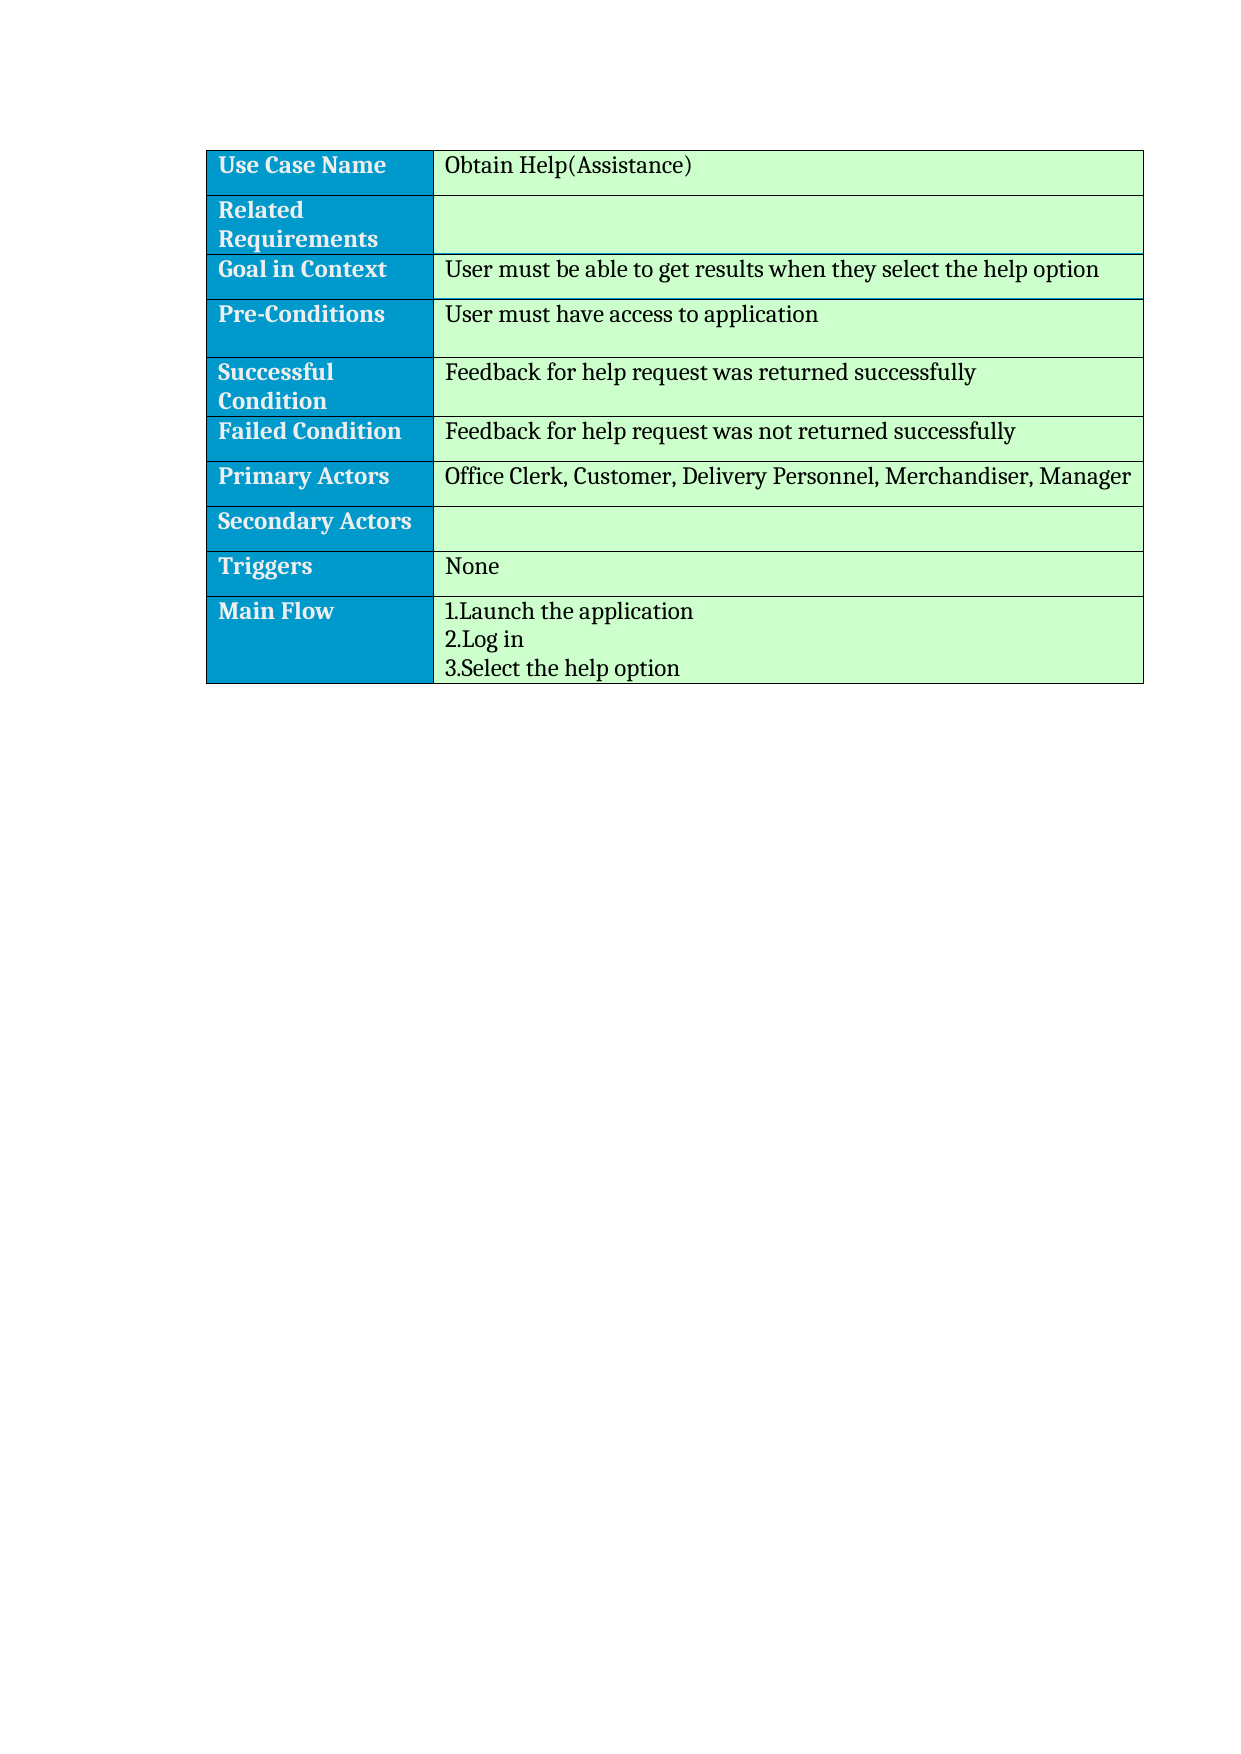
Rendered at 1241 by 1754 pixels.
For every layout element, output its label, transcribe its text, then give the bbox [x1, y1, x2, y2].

table_cell Failed Condition [207, 417, 433, 461]
table_cell Related Requirements [207, 196, 433, 253]
table_cell Feedback for help request was returned successfully [434, 358, 1143, 416]
table_cell Use Case Name [207, 151, 433, 195]
table_cell [434, 507, 1143, 551]
table_cell [434, 196, 1143, 253]
table_cell 1.Launch the application 2.Log in 3.Select the help option [434, 597, 1143, 683]
table_cell Successful Condition [207, 358, 433, 416]
table_cell Office Clerk, Customer, Delivery Personnel, Merchandiser, Manager [434, 462, 1143, 506]
table_cell Primary Actors [207, 462, 433, 506]
table_cell Goal in Context [207, 255, 433, 298]
table_cell User must have access to application [434, 300, 1143, 357]
table_cell Main Flow [207, 597, 433, 683]
table_cell Pre-Conditions [207, 300, 433, 357]
table_cell User must be able to get results when they select the help option [434, 255, 1143, 298]
table_cell Secondary Actors [207, 507, 433, 551]
table_cell Feedback for help request was not returned successfully [434, 417, 1143, 461]
table_cell Triggers [207, 552, 433, 596]
table_cell Obtain Help(Assistance) [434, 151, 1143, 195]
table_cell None [434, 552, 1143, 596]
